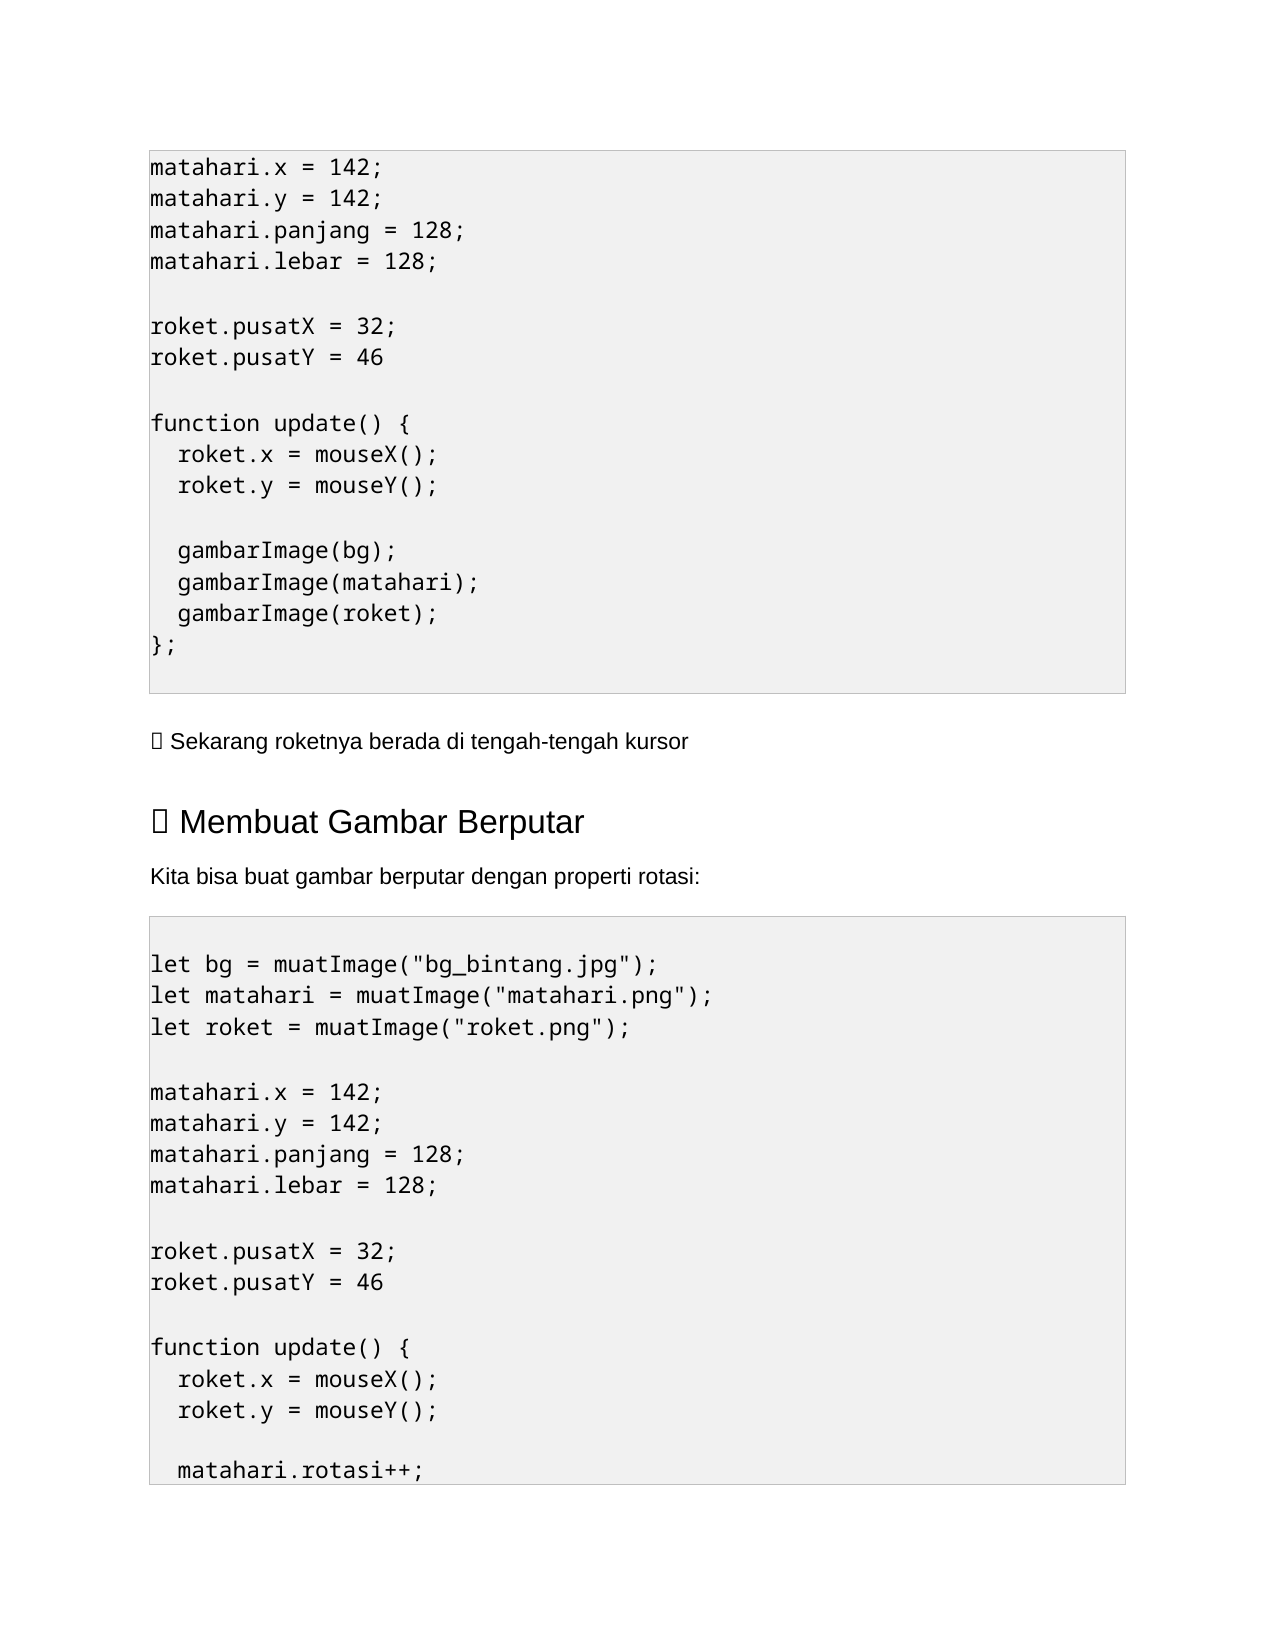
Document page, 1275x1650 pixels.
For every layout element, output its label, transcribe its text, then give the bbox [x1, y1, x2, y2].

text let matahari = muatImage("matahari.png"); [150, 979, 1125, 1010]
text }; [150, 628, 1125, 658]
text matahari.lebar = 128; [150, 1169, 1125, 1201]
text roket.pusatY = 46 [150, 1266, 1125, 1297]
text matahari.y = 142; [150, 182, 1125, 213]
text matahari.x = 142; [150, 151, 1125, 182]
text 📌 Sekarang roketnya berada di tengah-tengah kursor [150, 725, 1125, 756]
text roket.x = mouseX(); [150, 438, 1125, 469]
text function update() { [150, 1331, 1125, 1363]
subtitle 🔁 Membuat Gambar Berputar [150, 798, 1125, 844]
text let bg = muatImage("bg_bintang.jpg"); [150, 948, 1125, 979]
text roket.pusatX = 32; [150, 310, 1125, 341]
text roket.y = mouseY(); [150, 469, 1125, 500]
text function update() { [150, 407, 1125, 438]
text gambarImage(bg); [150, 534, 1125, 566]
text Kita bisa buat gambar berputar dengan properti rotasi: [150, 863, 1125, 889]
text gambarImage(matahari); [150, 566, 1125, 597]
text matahari.lebar = 128; [150, 245, 1125, 276]
text roket.y = mouseY(); [150, 1394, 1125, 1425]
text gambarImage(roket); [150, 597, 1125, 628]
text matahari.y = 142; [150, 1107, 1125, 1138]
text roket.pusatY = 46 [150, 341, 1125, 373]
text matahari.rotasi++; [150, 1454, 1125, 1484]
text matahari.x = 142; [150, 1076, 1125, 1107]
text roket.x = mouseX(); [150, 1363, 1125, 1394]
text matahari.panjang = 128; [150, 1138, 1125, 1169]
text let roket = muatImage("roket.png"); [150, 1010, 1125, 1042]
text matahari.panjang = 128; [150, 213, 1125, 245]
text roket.pusatX = 32; [150, 1235, 1125, 1266]
